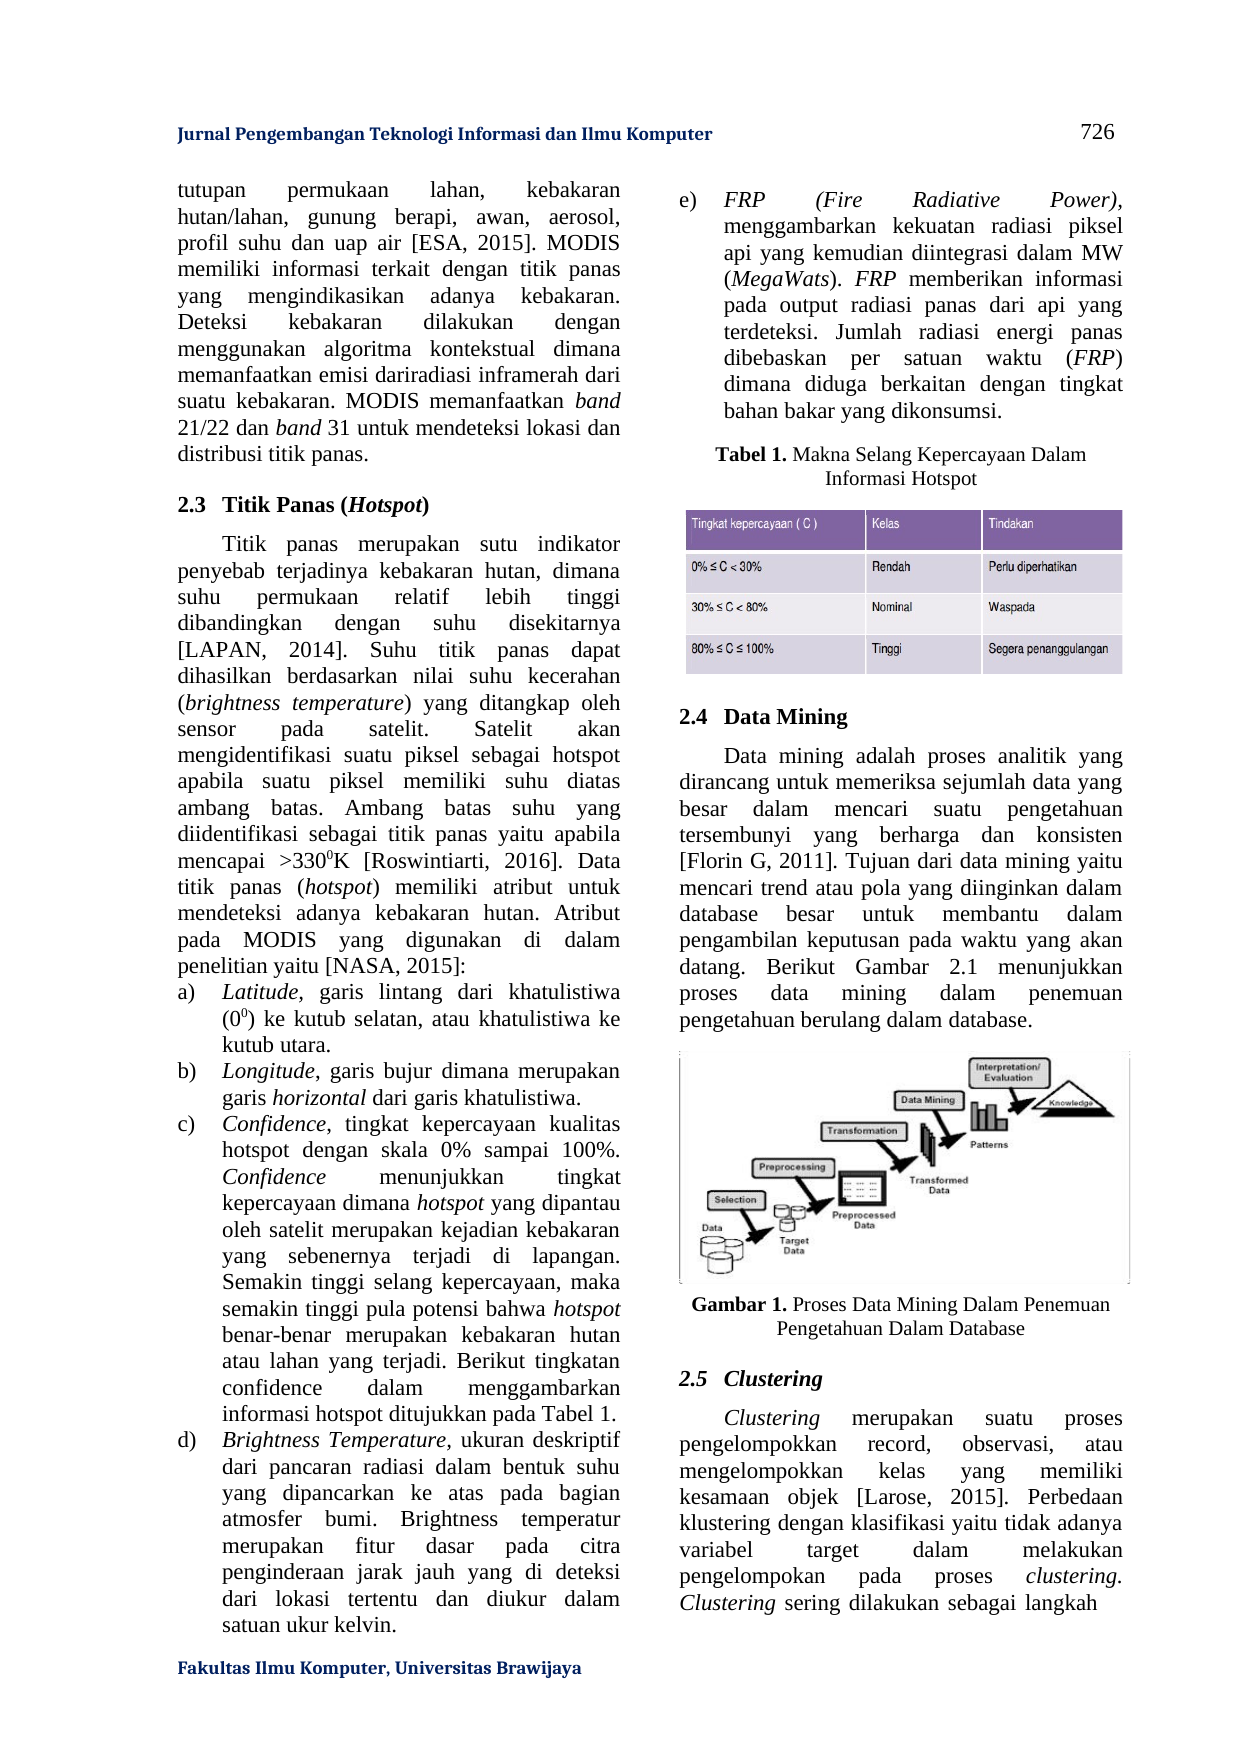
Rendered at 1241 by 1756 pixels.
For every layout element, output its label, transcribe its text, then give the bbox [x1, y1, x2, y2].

picture [685, 510, 1123, 674]
text Titik panas merupakan sutu indikator penyebab terjadinya kebakaran hutan, dimana suhu permukaan relatif lebih tinggi dibandingkan dengan suhu disekitarnya [LAPAN, 2014]. Suhu titik panas dapat dihasilkan berdasarkan nilai suhu kecerahan (brightness temperature) yang ditangkap oleh sensor pada satelit. Satelit akan mengidentifikasi suatu piksel sebagai hotspot apabila suatu piksel memiliki suhu diatas ambang batas. Ambang batas suhu yang diidentifikasi sebagai titik panas yaitu apabila mencapai >3300K [Roswintiarti, 2016]. Data titik panas (hotspot) memiliki atribut untuk mendeteksi adanya kebakaran hutan. Atribut pada MODIS yang digunakan di dalam penelitian yaitu [NASA, 2015]: [177, 530, 620, 978]
subtitle Clustering [679, 1365, 1157, 1391]
list Brightness Temperature, ukuran deskriptif dari pancaran radiasi dalam bentuk suhu yang dipancarkan ke atas pada bagian atmosfer bumi. Brightness temperatur merupakan fitur dasar pada citra penginderaan jarak jauh yang di deteksi dari lokasi tertentu dan diukur dalam satuan ukur kelvin. [177, 1426, 620, 1637]
text Gambar 1. Proses Data Mining Dalam Penemuan Pengetahuan Dalam Database [691, 1284, 1111, 1340]
list FRP (Fire Radiative Power), menggambarkan kekuatan radiasi piksel api yang kemudian diintegrasi dalam MW (MegaWats). FRP memberikan informasi pada output radiasi panas dari api yang terdeteksi. Jumlah radiasi energi panas dibebaskan per satuan waktu (FRP) dimana diduga berkaitan dengan tingkat bahan bakar yang dikonsumsi. [679, 186, 1123, 423]
text tutupan permukaan lahan, kebakaran hutan/lahan, gunung berapi, awan, aerosol, profil suhu dan uap air [ESA, 2015]. MODIS memiliki informasi terkait dengan titik panas yang mengindikasikan adanya kebakaran. Deteksi kebakaran dilakukan dengan menggunakan algoritma kontekstual dimana memanfaatkan emisi dariradiasi inframerah dari suatu kebakaran. MODIS memanfaatkan band 21/22 dan band 31 untuk mendeteksi lokasi dan distribusi titik panas. [177, 176, 621, 466]
text Data mining adalah proses analitik yang dirancang untuk memeriksa sejumlah data yang besar dalam mencari suatu pengetahuan tersembunyi yang berharga dan konsisten [Florin G, 2011]. Tujuan dari data mining yaitu mencari trend atau pola yang diinginkan dalam database besar untuk membantu dalam pengambilan keputusan pada waktu yang akan datang. Berikut Gambar 2.1 menunjukkan proses data mining dalam penemuan pengetahuan berulang dalam database. [679, 742, 1123, 1032]
text Clustering merupakan suatu proses pengelompokkan record, observasi, atau mengelompokkan kelas yang memiliki kesamaan objek [Larose, 2015]. Perbedaan klustering dengan klasifikasi yaitu tidak adanya variabel target dalam melakukan pengelompokan pada proses clustering. Clustering sering dilakukan sebagai langkah [679, 1404, 1123, 1615]
list Longitude, garis bujur dimana merupakan garis horizontal dari garis khatulistiwa. [177, 1057, 620, 1110]
picture [679, 1051, 1131, 1284]
list Titik Panas (Hotspot) [177, 491, 624, 518]
subtitle Data Mining [679, 703, 1157, 729]
list Latitude, garis lintang dari khatulistiwa (00) ke kutub selatan, atau khatulistiwa ke kutub utara. [177, 978, 621, 1057]
list Confidence, tingkat kepercayaan kualitas hotspot dengan skala 0% sampai 100%. Confidence menunjukkan tingkat kepercayaan dimana hotspot yang dipantau oleh satelit merupakan kejadian kebakaran yang sebenernya terjadi di lapangan. Semakin tinggi selang kepercayaan, maka semakin tinggi pula potensi bahwa hotspot benar-benar merupakan kebakaran hutan atau lahan yang terjadi. Berikut tingkatan confidence dalam menggambarkan informasi hotspot ditujukkan pada Tabel 1. [177, 1110, 621, 1426]
text Tabel 1. Makna Selang Kepercayaan Dalam Informasi Hotspot [713, 442, 1088, 490]
